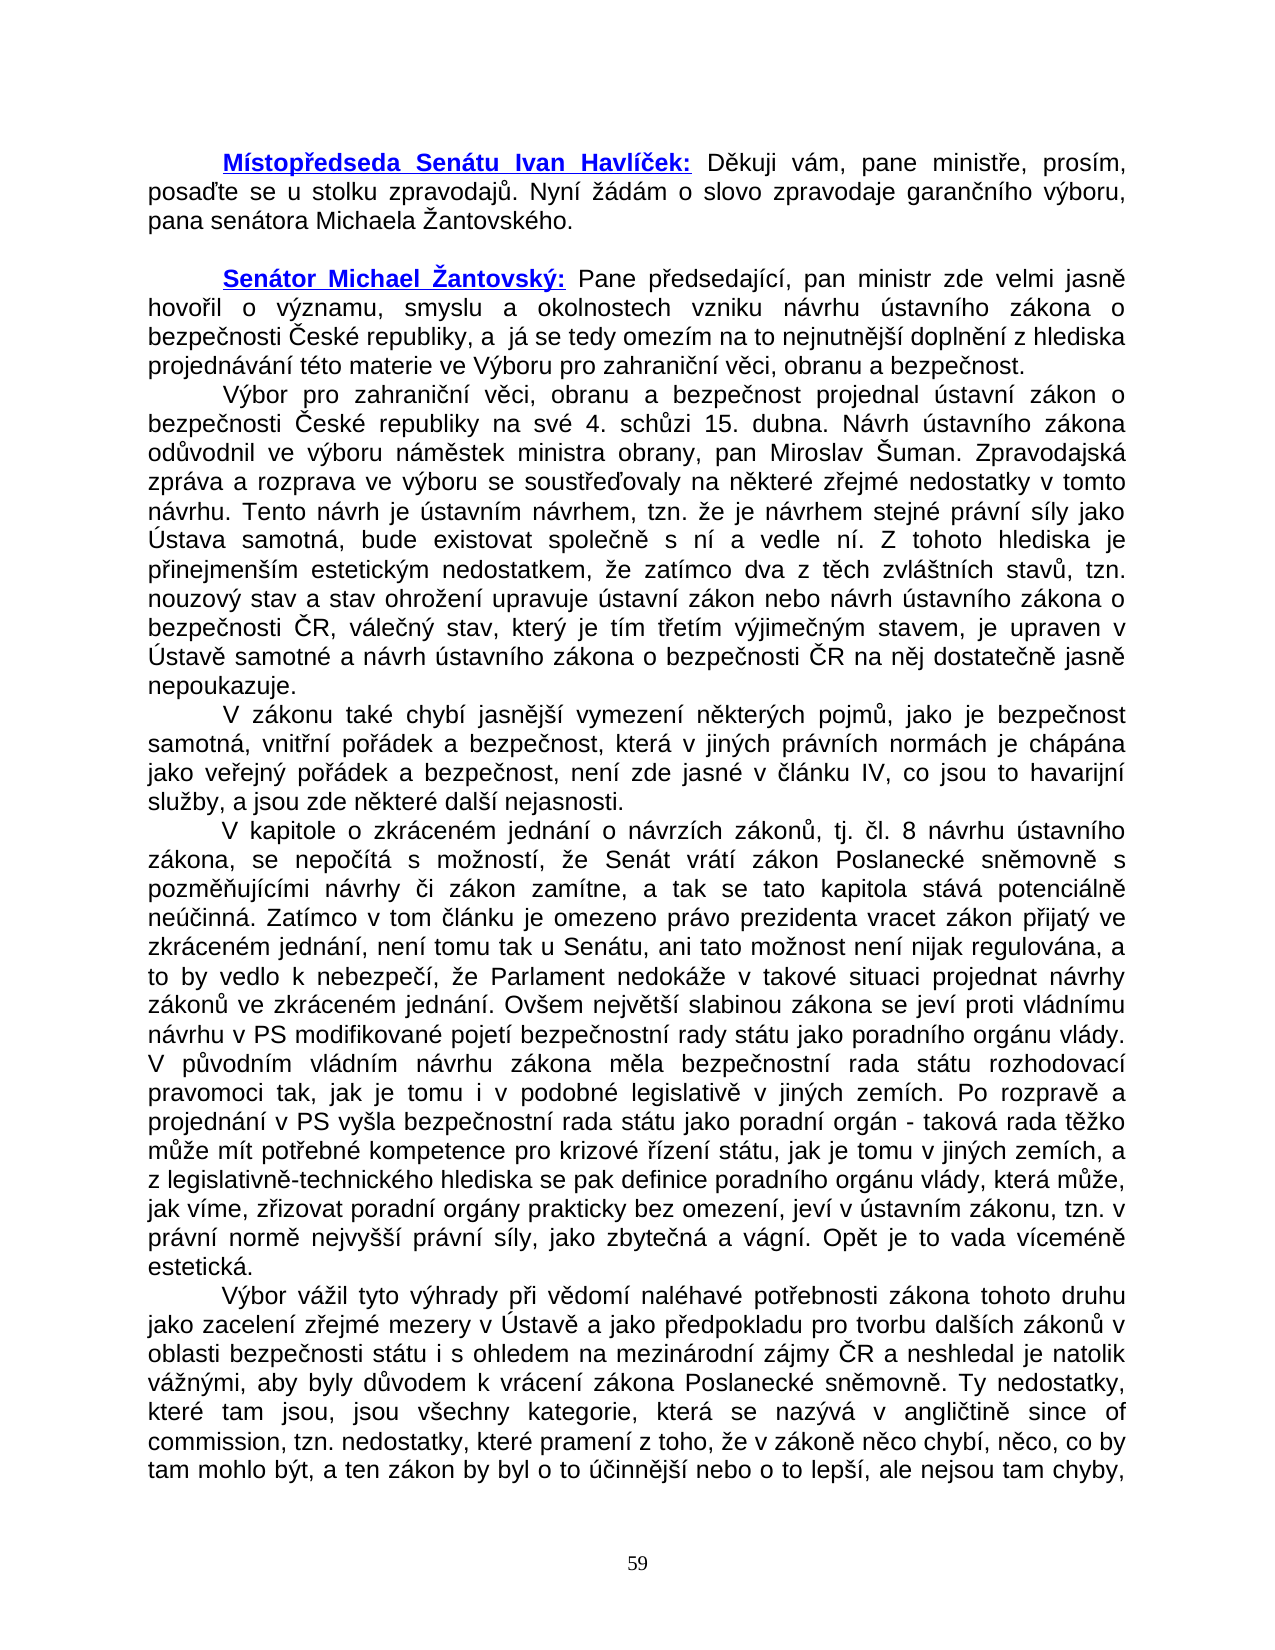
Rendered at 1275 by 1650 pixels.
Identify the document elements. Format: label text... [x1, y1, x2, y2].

text Místopředseda Senátu Ivan Havlíček: Děkuji vám, pane ministře, prosím, posaďte se u stolku zpravodajů. Nyní žádám o slovo zpravodaje garančního výboru, pana senátora Michaela Žantovského. [148, 148, 1127, 235]
text V zákonu také chybí jasnější vymezení některých pojmů, jako je bezpečnost samotná, vnitřní pořádek a bezpečnost, která v jiných právních normách je chápána jako veřejný pořádek a bezpečnost, není zde jasné v článku IV, co jsou to havarijní služby, a jsou zde některé další nejasnosti. [148, 700, 1127, 816]
text Výbor pro zahraniční věci, obranu a bezpečnost projednal ústavní zákon o bezpečnosti České republiky na své 4. schůzi 15. dubna. Návrh ústavního zákona odůvodnil ve výboru náměstek ministra obrany, pan Miroslav Šuman. Zpravodajská zpráva a rozprava ve výboru se soustřeďovaly na některé zřejmé nedostatky v tomto návrhu. Tento návrh je ústavním návrhem, tzn. že je návrhem stejné právní síly jako Ústava samotná, bude existovat společně s ní a vedle ní. Z tohoto hlediska je přinejmenším estetickým nedostatkem, že zatímco dva z těch zvláštních stavů, tzn. nouzový stav a stav ohrožení upravuje ústavní zákon nebo návrh ústavního zákona o bezpečnosti ČR, válečný stav, který je tím třetím výjimečným stavem, je upraven v Ústavě samotné a návrh ústavního zákona o bezpečnosti ČR na něj dostatečně jasně nepoukazuje. [148, 380, 1127, 700]
text V kapitole o zkráceném jednání o návrzích zákonů, tj. čl. 8 návrhu ústavního zákona, se nepočítá s možností, že Senát vrátí zákon Poslanecké sněmovně s pozměňujícími návrhy či zákon zamítne, a tak se tato kapitola stává potenciálně neúčinná. Zatímco v tom článku je omezeno právo prezidenta vracet zákon přijatý ve zkráceném jednání, není tomu tak u Senátu, ani tato možnost není nijak regulována, a to by vedlo k nebezpečí, že Parlament nedokáže v takové situaci projednat návrhy zákonů ve zkráceném jednání. Ovšem největší slabinou zákona se jeví proti vládnímu návrhu v PS modifikované pojetí bezpečnostní rady státu jako poradního orgánu vlády. V původním vládním návrhu zákona měla bezpečnostní rada státu rozhodovací pravomoci tak, jak je tomu i v podobné legislativě v jiných zemích. Po rozpravě a projednání v PS vyšla bezpečnostní rada státu jako poradní orgán - taková rada těžko může mít potřebné kompetence pro krizové řízení státu, jak je tomu v jiných zemích, a z legislativně-technického hlediska se pak definice poradního orgánu vlády, která může, jak víme, zřizovat poradní orgány prakticky bez omezení, jeví v ústavním zákonu, tzn. v právní normě nejvyšší právní síly, jako zbytečná a vágní. Opět je to vada víceméně estetická. [148, 816, 1127, 1281]
text Senátor Michael Žantovský: Pane předsedající, pan ministr zde velmi jasně hovořil o významu, smyslu a okolnostech vzniku návrhu ústavního zákona o bezpečnosti České republiky, a já se tedy omezím na to nejnutnější doplnění z hlediska projednávání této materie ve Výboru pro zahraniční věci, obranu a bezpečnost. [148, 264, 1127, 380]
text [148, 1281, 1127, 1484]
